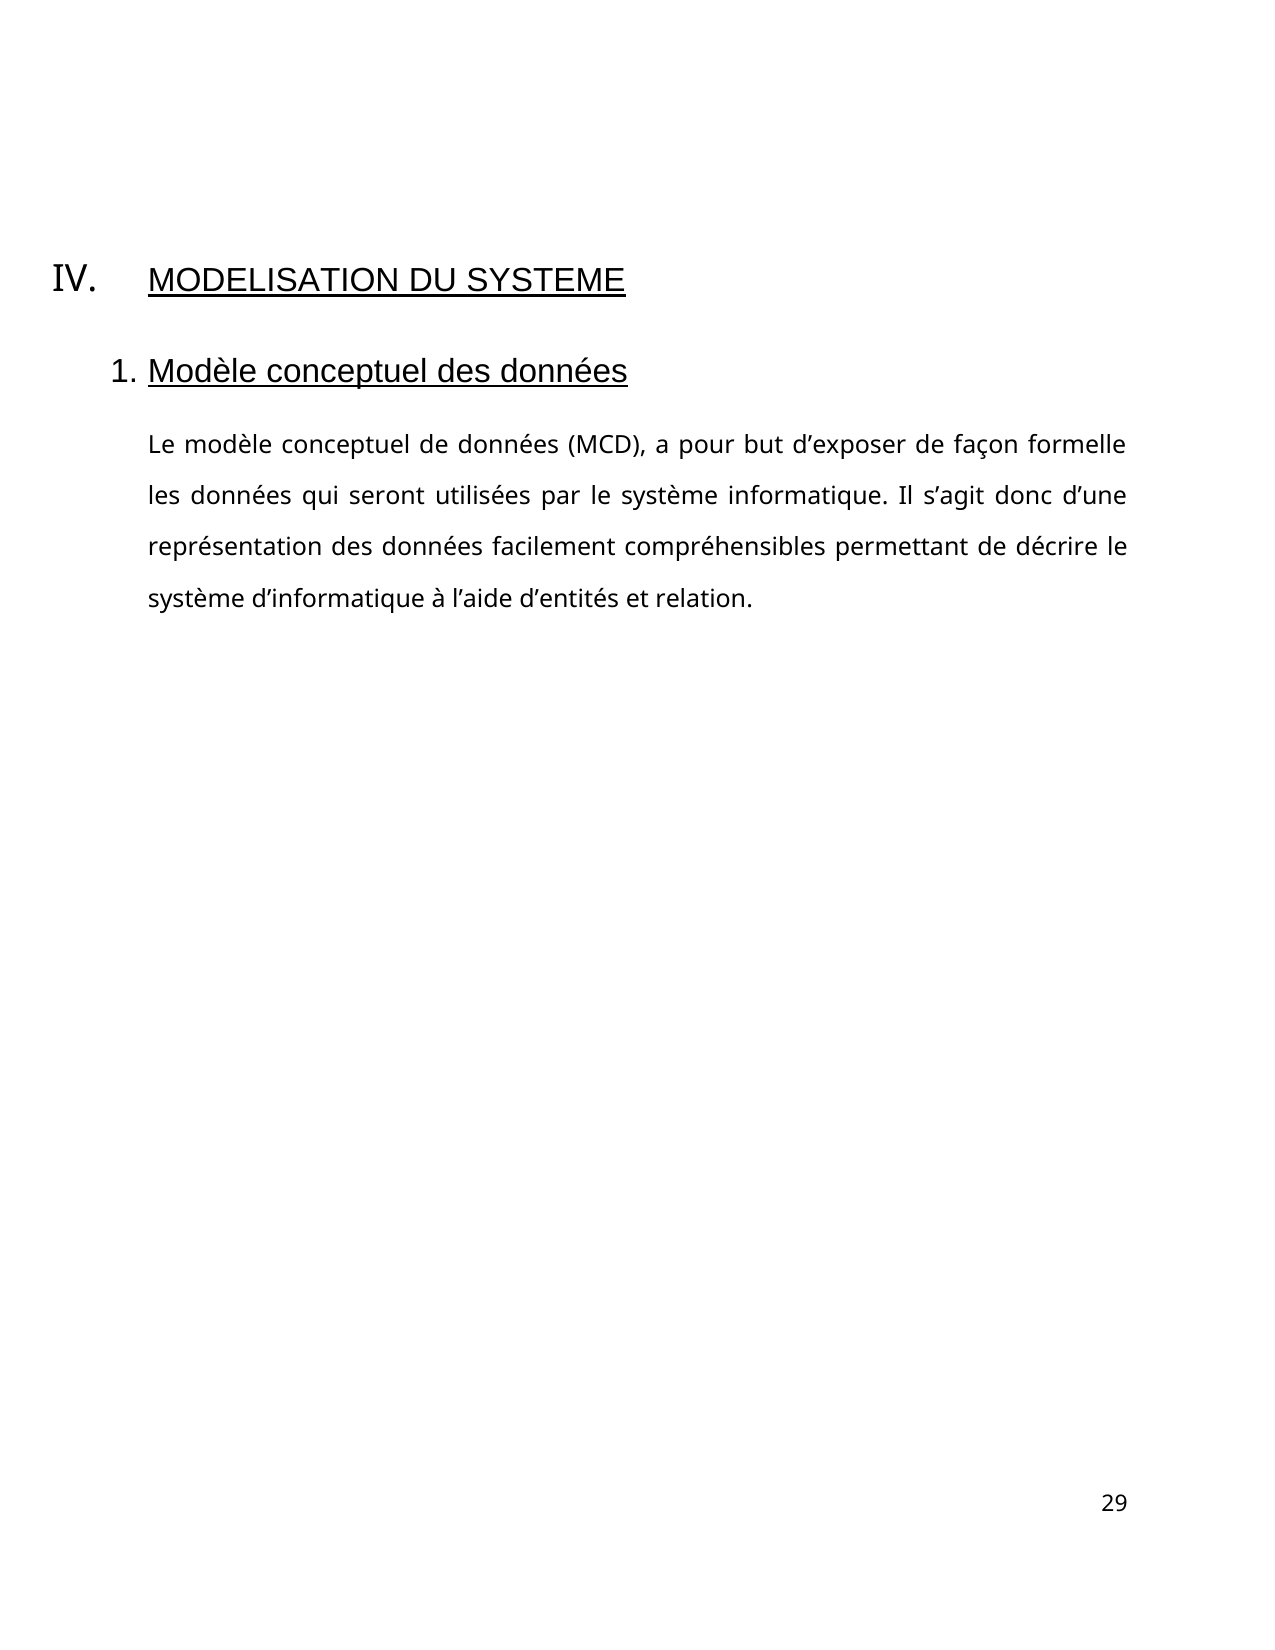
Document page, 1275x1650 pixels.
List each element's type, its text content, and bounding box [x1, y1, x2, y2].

subtitle MODELISATION DU SYSTEME [52, 251, 1127, 302]
text Le modèle conceptuel de données (MCD), a pour but d’exposer de façon formelle les données qui seront utilisées par le système informatique. Il s’agit donc d’une représentation des données facilement compréhensibles permettant de décrire le système d’informatique à l’aide d’entités et relation. [148, 426, 1127, 614]
subtitle Modèle conceptuel des données [110, 351, 1127, 390]
